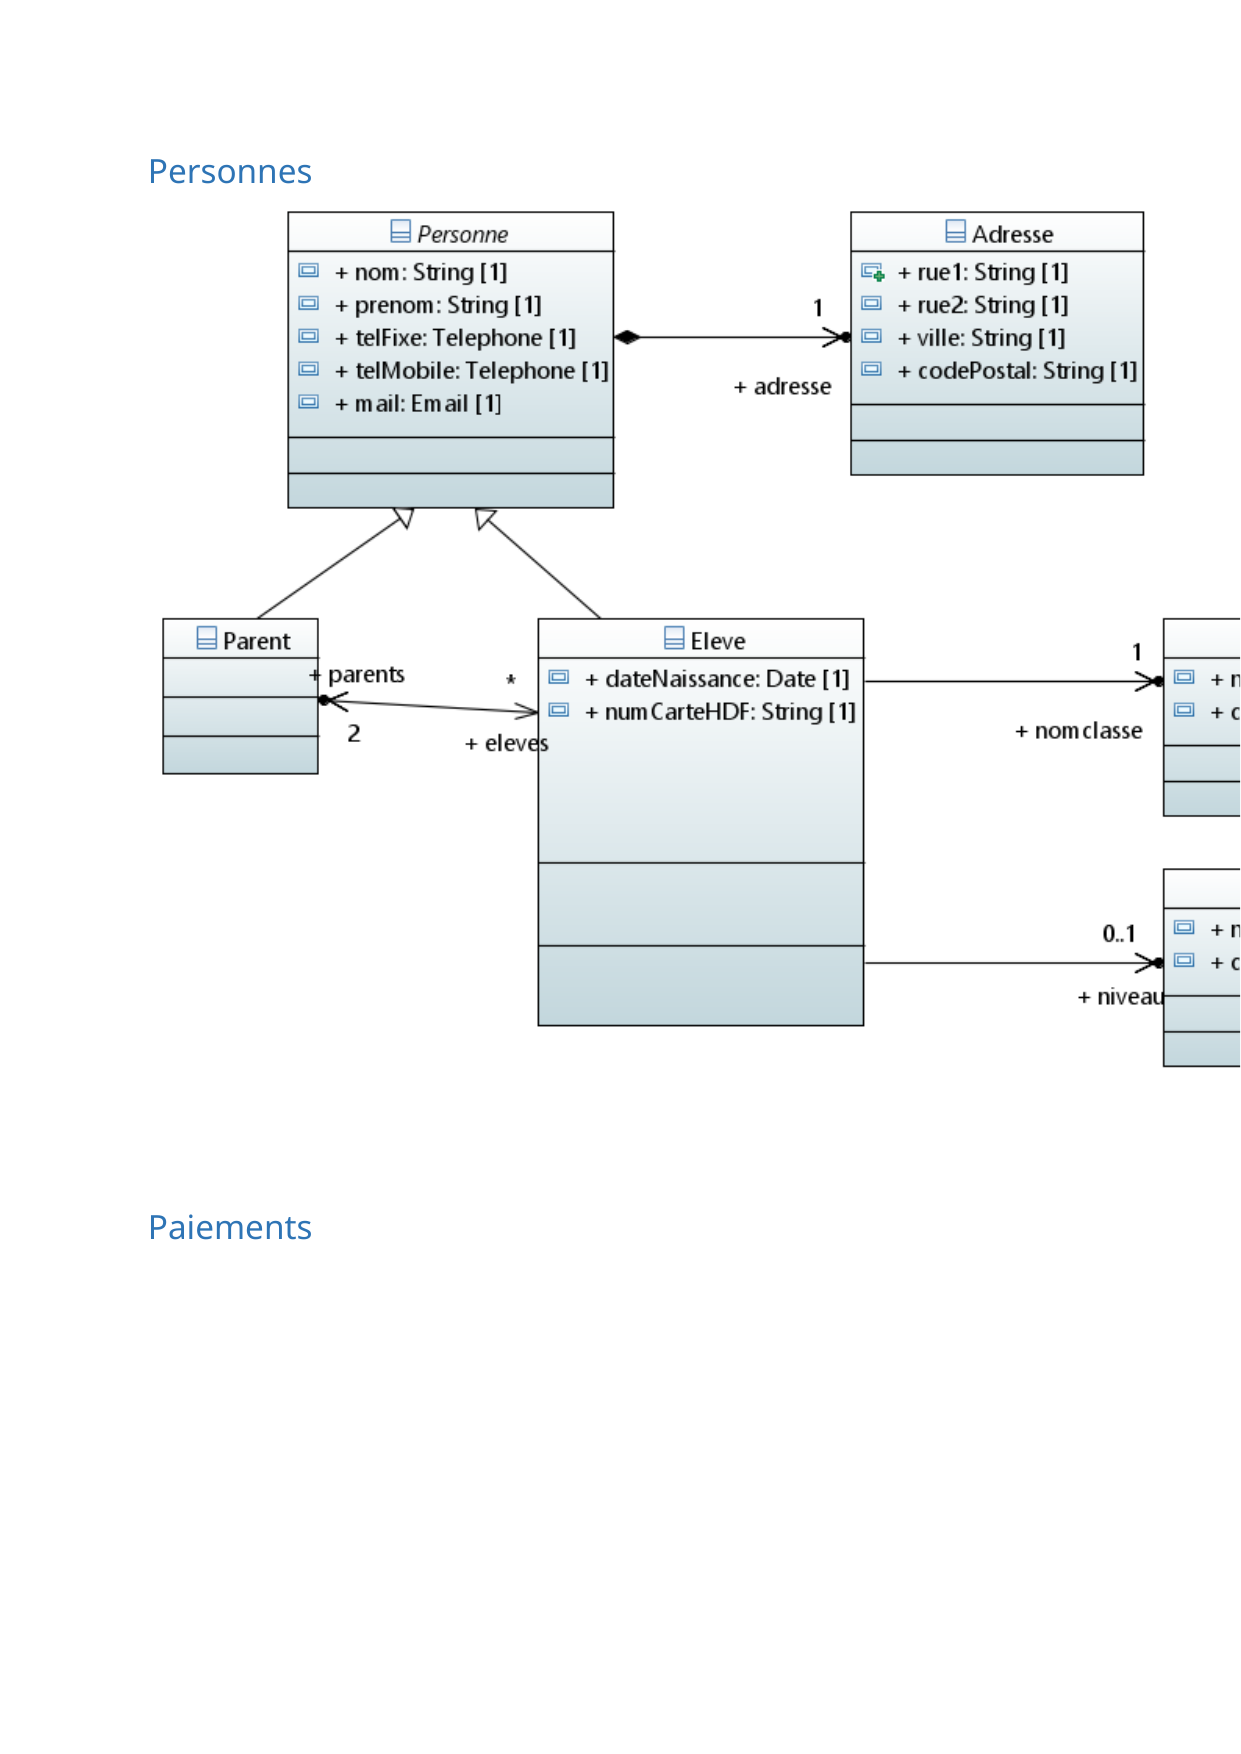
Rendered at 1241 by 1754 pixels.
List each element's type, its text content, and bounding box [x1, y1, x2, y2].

picture [147, 196, 1241, 1083]
subtitle Paiements [148, 1203, 1093, 1249]
subtitle Personnes [148, 148, 1093, 193]
